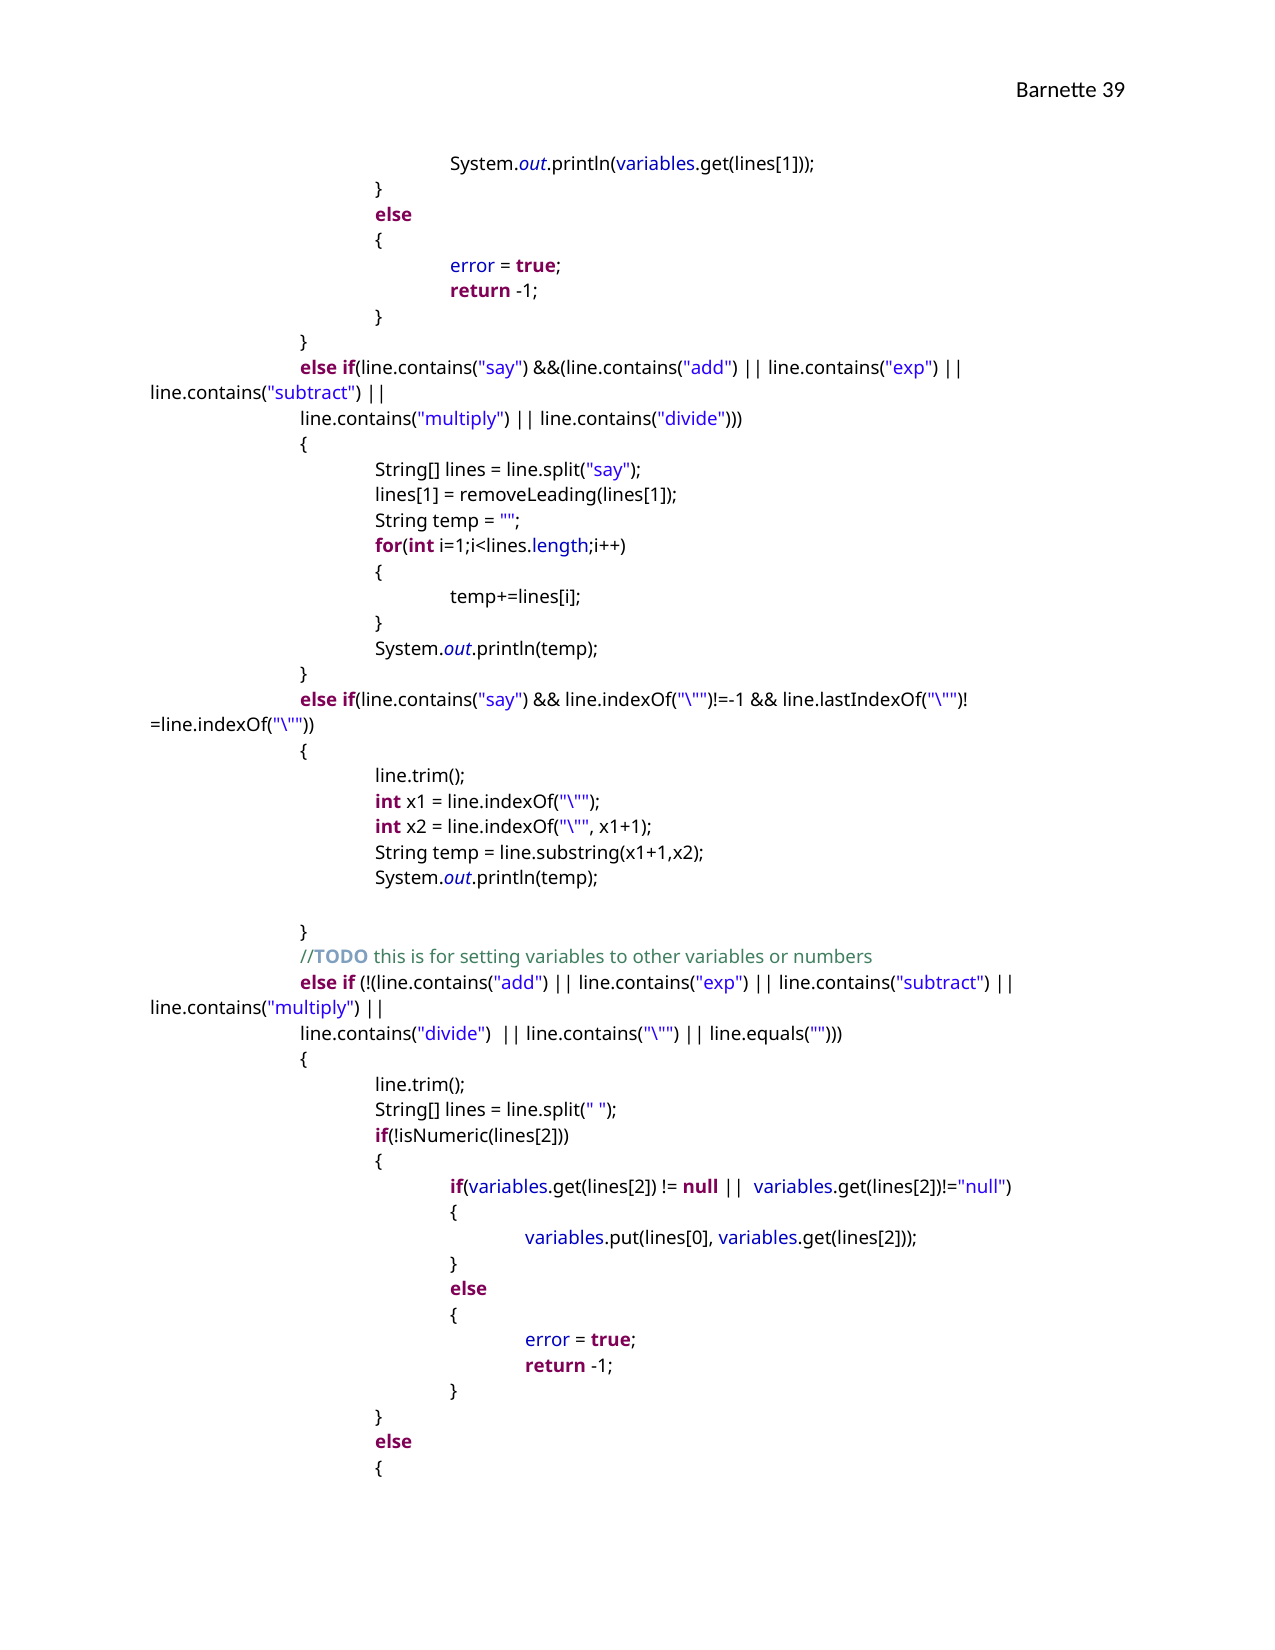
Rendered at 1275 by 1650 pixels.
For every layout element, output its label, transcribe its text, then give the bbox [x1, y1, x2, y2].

text else [150, 1428, 1125, 1454]
text } [150, 329, 1125, 354]
text { [150, 737, 1125, 762]
text String[] lines = line.split("say"); [150, 456, 1125, 482]
text } [150, 303, 1125, 329]
text return -1; [150, 1352, 1125, 1377]
text for(int i=1;i<lines.length;i++) [150, 533, 1125, 558]
text } [150, 1250, 1125, 1275]
text } [150, 609, 1125, 635]
text variables.put(lines[0], variables.get(lines[2])); [150, 1224, 1125, 1250]
text line.contains("multiply") || line.contains("divide"))) [225, 405, 1125, 431]
text } [150, 176, 1125, 201]
text } [150, 1377, 1125, 1403]
text { [150, 1301, 1125, 1326]
text } [150, 918, 1125, 944]
text else if(line.contains("say") && line.indexOf("\"")!=-1 && line.lastIndexOf("\"")!=line.indexOf("\"")) [150, 686, 1125, 737]
text else [150, 1275, 1125, 1301]
text { [150, 1199, 1125, 1224]
text String[] lines = line.split(" "); [150, 1097, 1125, 1122]
text { [150, 1148, 1125, 1173]
text System.out.println(variables.get(lines[1])); [150, 150, 1125, 176]
text { [150, 558, 1125, 584]
text else if(line.contains("say") &&(line.contains("add") || line.contains("exp") || line.contains("subtract") || [150, 354, 1125, 405]
text int x2 = line.indexOf("\"", x1+1); [150, 813, 1125, 839]
text temp+=lines[i]; [150, 584, 1125, 609]
text //TODO this is for setting variables to other variables or numbers [150, 944, 1125, 969]
text System.out.println(temp); [150, 864, 1125, 890]
text { [150, 1046, 1125, 1071]
text return -1; [150, 278, 1125, 303]
text } [150, 660, 1125, 686]
text String temp = line.substring(x1+1,x2); [150, 839, 1125, 864]
text { [150, 227, 1125, 252]
text line.trim(); [150, 1071, 1125, 1097]
text line.trim(); [150, 762, 1125, 788]
text } [150, 1403, 1125, 1428]
text error = true; [150, 252, 1125, 278]
text String temp = ""; [150, 507, 1125, 533]
text { [150, 431, 1125, 456]
text lines[1] = removeLeading(lines[1]); [150, 482, 1125, 507]
text else [150, 201, 1125, 227]
text int x1 = line.indexOf("\""); [150, 788, 1125, 813]
text System.out.println(temp); [150, 635, 1125, 660]
text error = true; [150, 1326, 1125, 1352]
text line.contains("divide") || line.contains("\"") || line.equals(""))) [225, 1020, 1125, 1046]
text else if (!(line.contains("add") || line.contains("exp") || line.contains("subtract") || line.contains("multiply") || [150, 969, 1125, 1020]
text { [150, 1454, 1125, 1479]
text if(!isNumeric(lines[2])) [150, 1122, 1125, 1148]
text if(variables.get(lines[2]) != null || variables.get(lines[2])!="null") [150, 1173, 1125, 1199]
